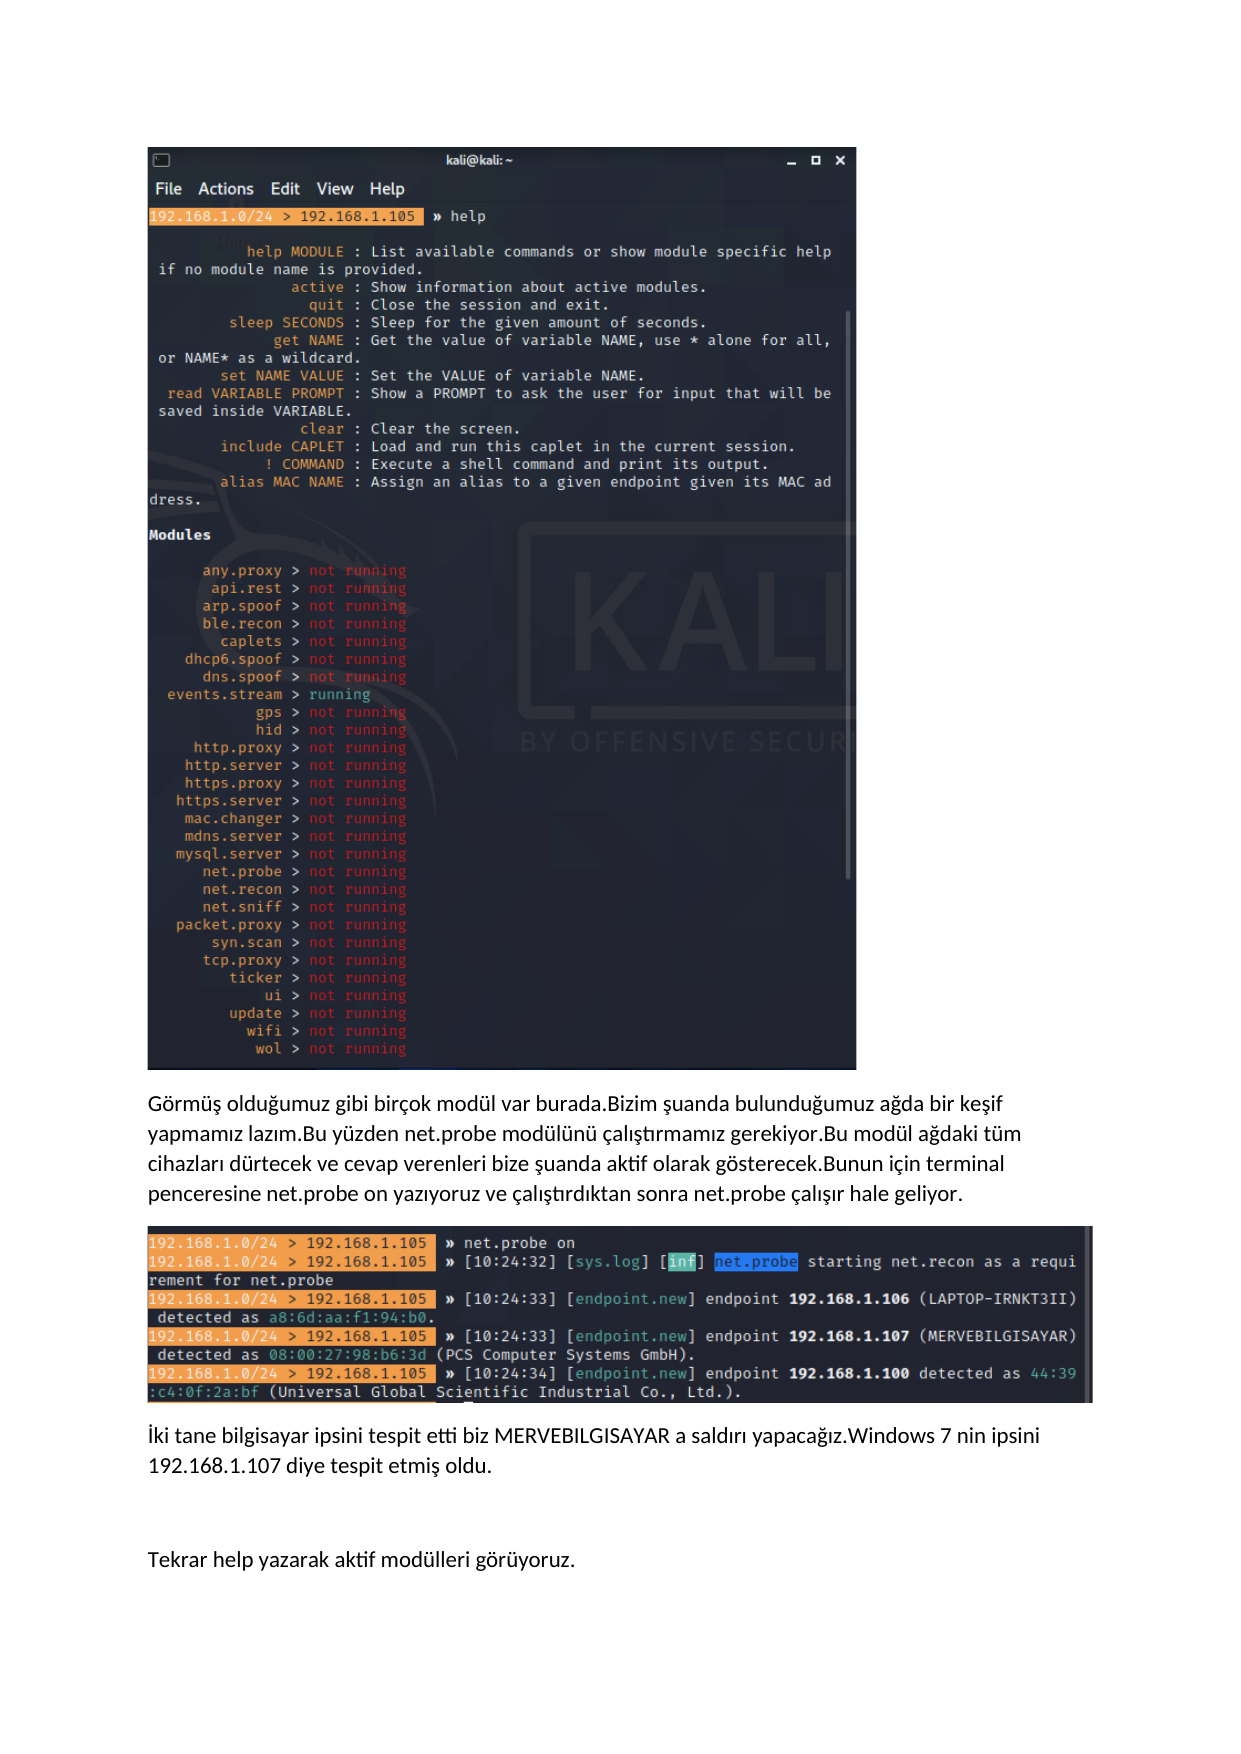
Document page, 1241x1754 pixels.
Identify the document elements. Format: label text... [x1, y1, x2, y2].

text Görmüş olduğumuz gibi birçok modül var burada.Bizim şuanda bulunduğumuz ağda bir keşif yapmamız lazım.Bu yüzden net.probe modülünü çalıştırmamız gerekiyor.Bu modül ağdaki tüm cihazları dürtecek ve cevap verenleri bize şuanda aktif olarak gösterecek.Bunun için terminal penceresine net.probe on yazıyoruz ve çalıştırdıktan sonra net.probe çalışır hale geliyor. [148, 1089, 1093, 1207]
picture [147, 1226, 1093, 1403]
text Tekrar help yazarak aktif modülleri görüyoruz. [148, 1545, 1093, 1573]
picture [147, 147, 857, 1070]
text İki tane bilgisayar ipsini tespit etti biz MERVEBILGISAYAR a saldırı yapacağız.Windows 7 nin ipsini 192.168.1.107 diye tespit etmiş oldu. [148, 1421, 1093, 1479]
